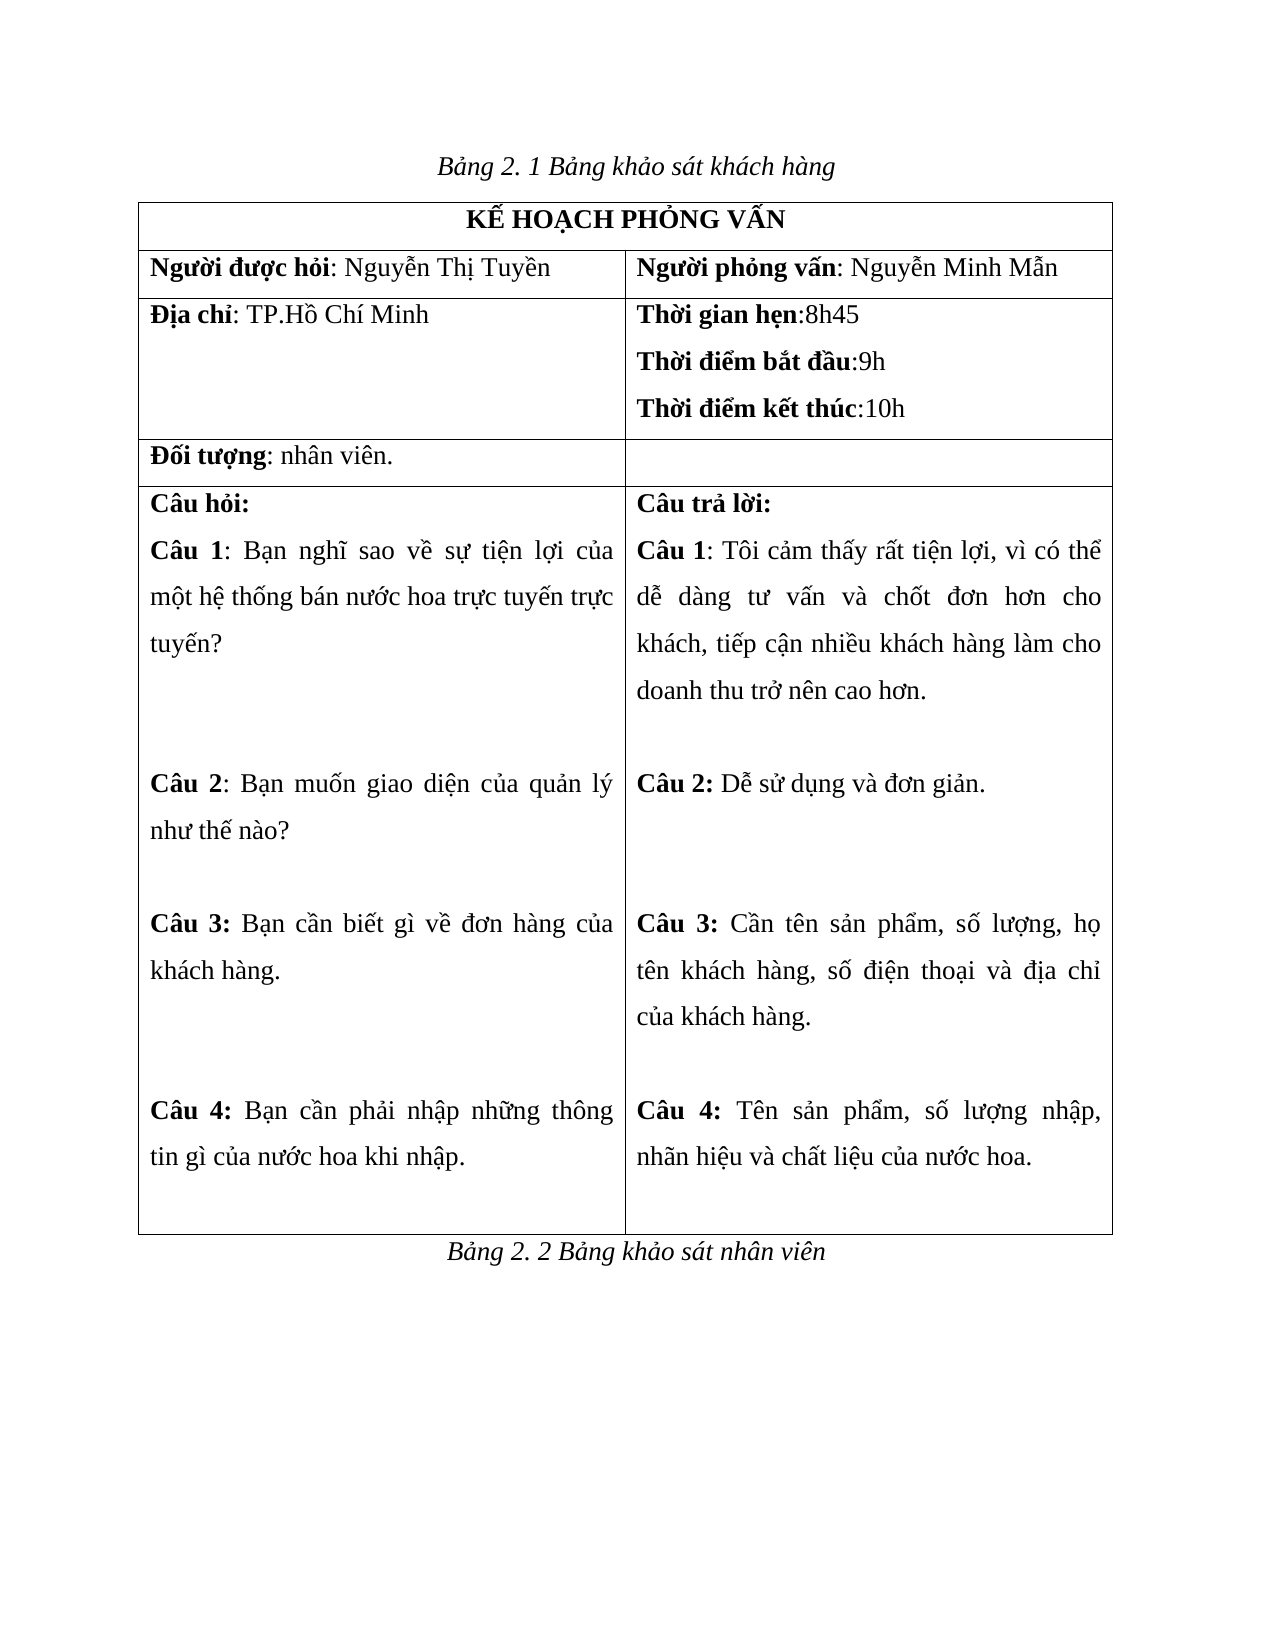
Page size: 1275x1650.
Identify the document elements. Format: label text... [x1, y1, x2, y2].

table_cell Câu trả lời: Câu 1: Tôi cảm thấy rất tiện lợi, vì có thể dễ dàng tư vấn và chốt đơn hơn cho khách, tiếp cận nhiều khách hàng làm cho doanh thu trở nên cao hơn. Câu 2: Dễ sử dụng và đơn giản. Câu 3: Cần tên sản phẩm, số lượng, họ tên khách hàng, số điện thoại và địa chỉ của khách hàng. Câu 4: Tên sản phẩm, số lượng nhập, nhãn hiệu và chất liệu của nước hoa. [626, 487, 1112, 1234]
table_cell Câu hỏi: Câu 1: Bạn nghĩ sao về sự tiện lợi của một hệ thống bán nước hoa trực tuyến trực tuyến? Câu 2: Bạn muốn giao diện của quản lý như thế nào? Câu 3: Bạn cần biết gì về đơn hàng của khách hàng. Câu 4: Bạn cần phải nhập những thông tin gì của nước hoa khi nhập. [139, 487, 625, 1234]
text Bảng 2. 2 Bảng khảo sát nhân viên [150, 1235, 1125, 1266]
table_cell [626, 440, 1112, 486]
table_cell Người phỏng vấn: Nguyễn Minh Mẫn [626, 251, 1112, 297]
table_header KẾ HOẠCH PHỎNG VẤN [139, 203, 1112, 250]
table_cell Đối tượng: nhân viên. [139, 440, 625, 486]
table_cell Địa chỉ: TP.Hồ Chí Minh [139, 299, 625, 438]
text Bảng 2. 1 Bảng khảo sát khách hàng [150, 150, 1125, 181]
table_cell Thời gian hẹn:8h45 Thời điểm bắt đầu:9h Thời điểm kết thúc:10h [626, 299, 1112, 438]
table_cell Người được hỏi: Nguyễn Thị Tuyền [139, 251, 625, 297]
